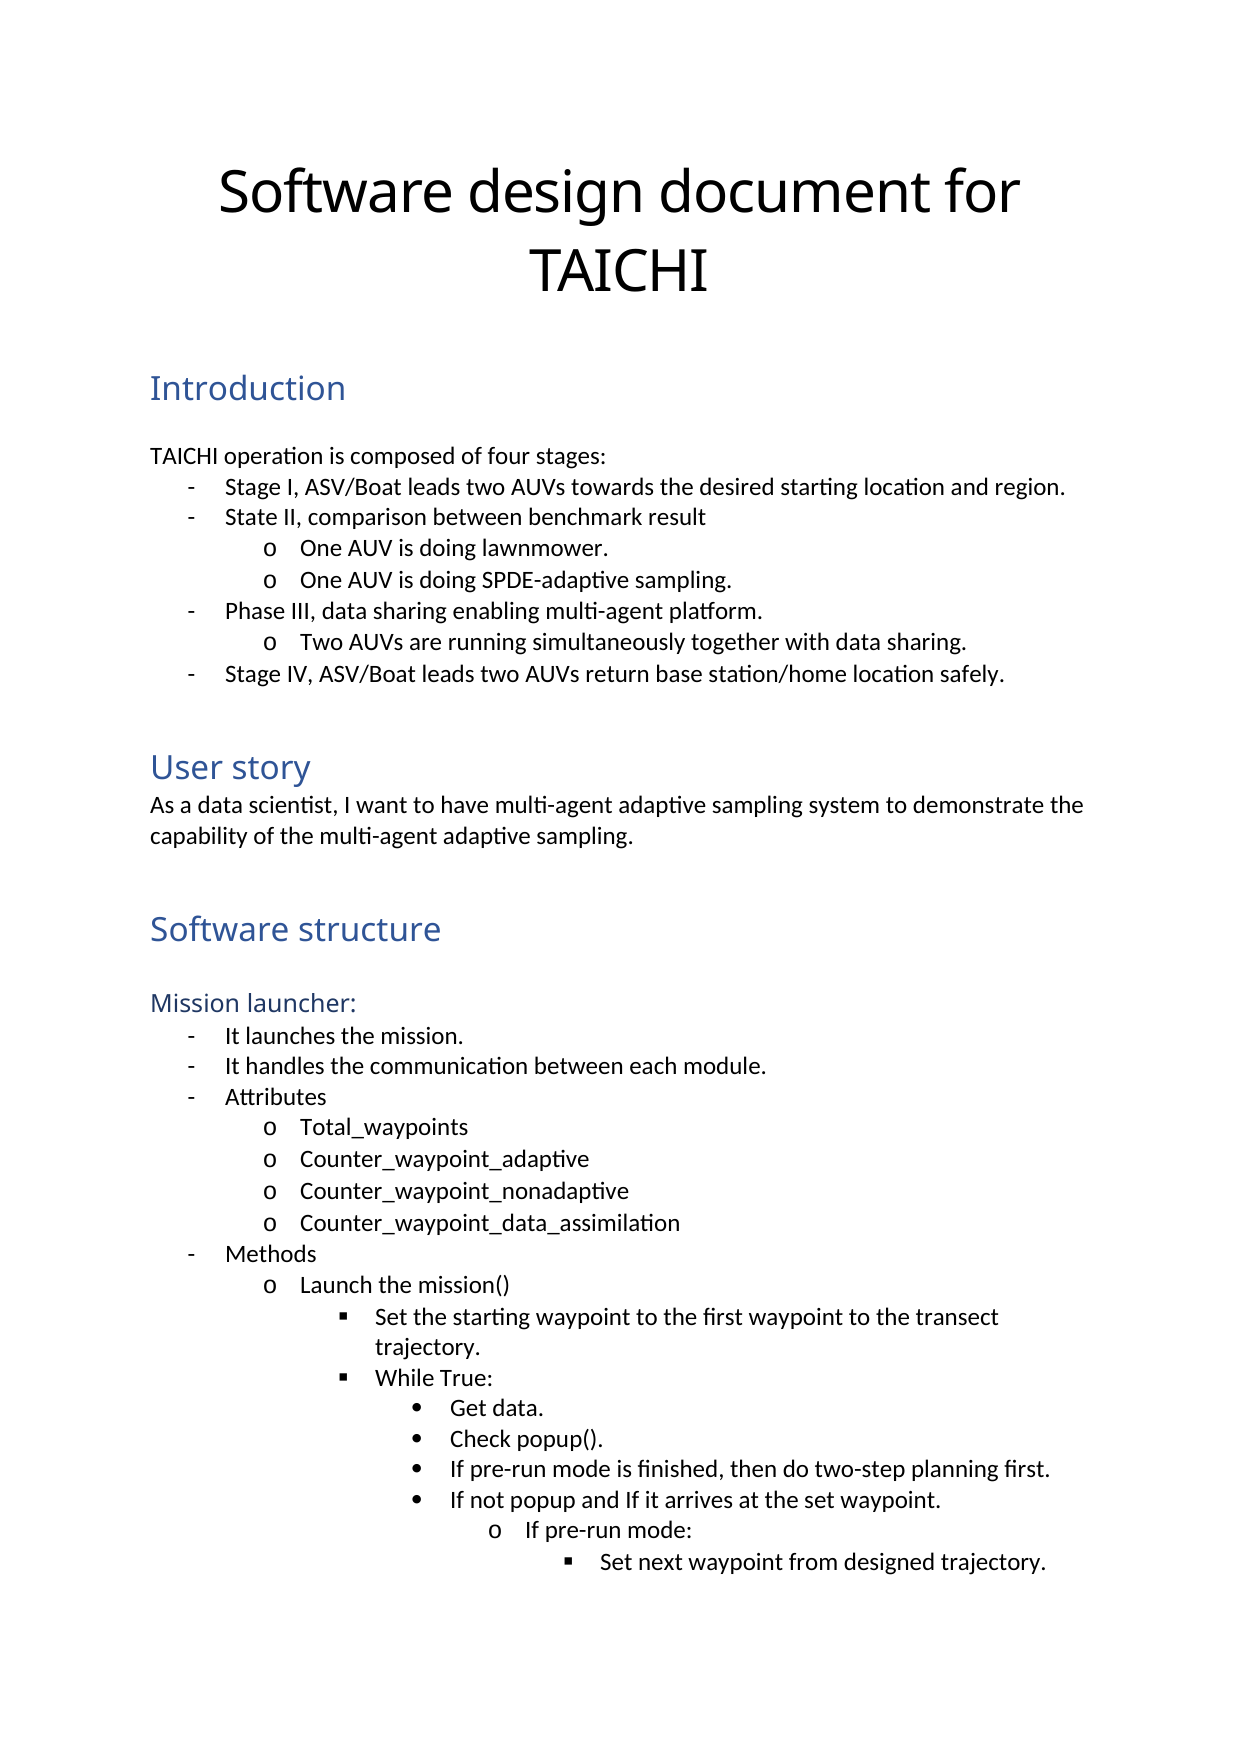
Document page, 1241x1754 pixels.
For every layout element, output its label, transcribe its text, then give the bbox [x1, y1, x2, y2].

list Attributes [187, 1081, 1090, 1112]
list While True: [337, 1362, 1090, 1392]
list Stage I, ASV/Boat leads two AUVs towards the desired starting location and region. [187, 471, 1090, 501]
list Check popup(). [412, 1423, 1090, 1453]
text As a data scientist, I want to have multi-agent adaptive sampling system to demonstrate the capability of the multi-agent adaptive sampling. [150, 789, 1090, 850]
list It handles the communication between each module. [187, 1051, 1090, 1081]
list Stage IV, ASV/Boat leads two AUVs return base station/home location safely. [187, 658, 1090, 688]
list Set the starting waypoint to the first waypoint to the transect trajectory. [337, 1301, 1090, 1362]
list Total_waypoints [262, 1112, 1090, 1143]
subtitle Software structure [150, 906, 1090, 951]
list State II, comparison between benchmark result [187, 501, 1090, 532]
subtitle Introduction [150, 364, 1090, 410]
list Counter_waypoint_data_assimilation [262, 1207, 1090, 1239]
subtitle Mission launcher: [150, 986, 1090, 1020]
list Counter_waypoint_adaptive [262, 1143, 1090, 1175]
list Counter_waypoint_nonadaptive [262, 1175, 1090, 1207]
list Set next waypoint from designed trajectory. [562, 1546, 1090, 1577]
list It launches the mission. [187, 1020, 1090, 1051]
list Two AUVs are running simultaneously together with data sharing. [262, 626, 1090, 658]
list If not popup and If it arrives at the set waypoint. [412, 1484, 1090, 1514]
list If pre-run mode is finished, then do two-step planning first. [412, 1453, 1090, 1484]
list One AUV is doing SPDE-adaptive sampling. [262, 564, 1090, 596]
list Phase III, data sharing enabling multi-agent platform. [187, 596, 1090, 626]
list Launch the mission() [262, 1269, 1090, 1301]
title Software design document for TAICHI [150, 150, 1090, 309]
list If pre-run mode: [487, 1514, 1090, 1546]
list One AUV is doing lawnmower. [262, 532, 1090, 564]
list Get data. [412, 1392, 1090, 1423]
text TAICHI operation is composed of four stages: [150, 440, 1090, 471]
list Methods [187, 1239, 1090, 1269]
subtitle User story [150, 744, 1090, 789]
